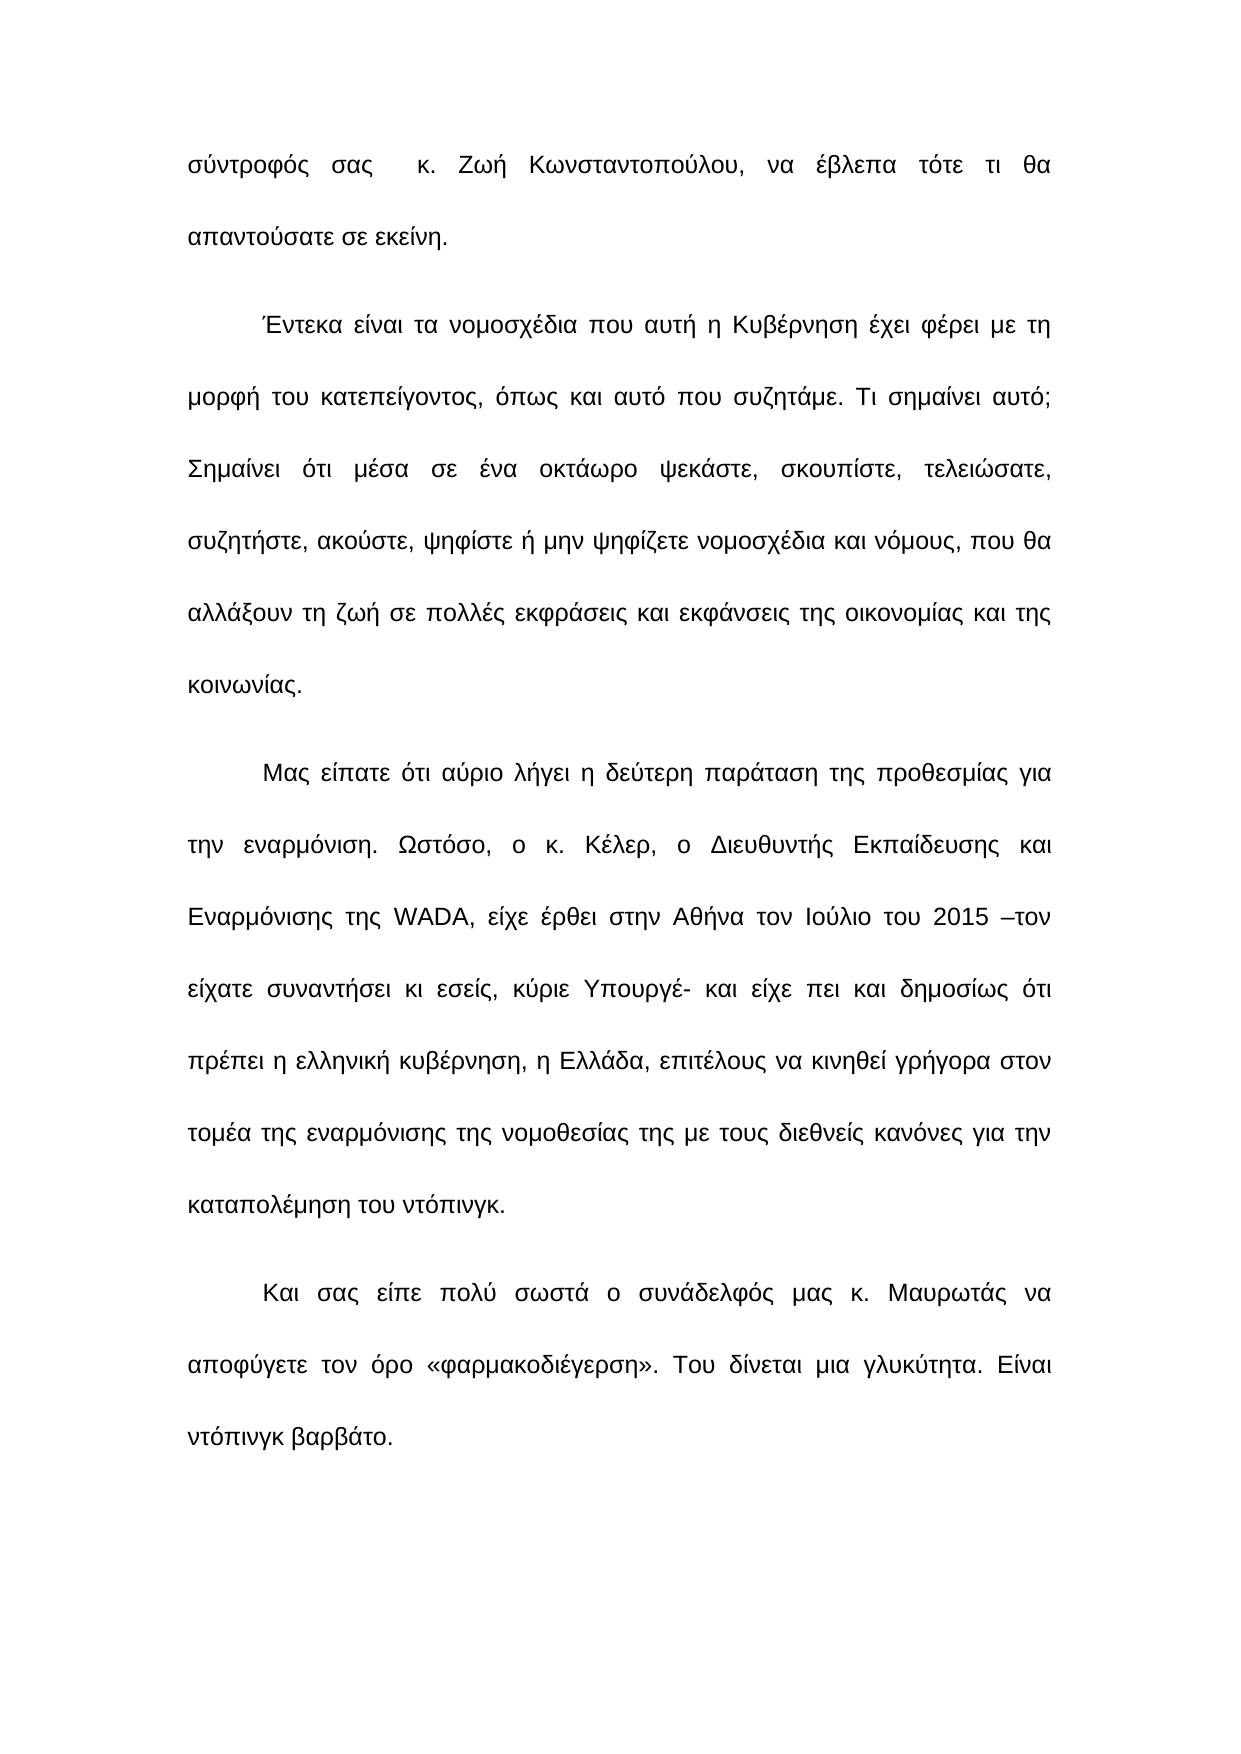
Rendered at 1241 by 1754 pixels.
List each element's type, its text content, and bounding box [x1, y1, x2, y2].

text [187, 150, 1053, 251]
text Μας είπατε ότι αύριο λήγει η δεύτερη παράταση της προθεσμίας για την εναρμόνιση. Ωστόσο, ο κ. Κέλερ, ο Διευθυντής Εκπαίδευσης και Εναρμόνισης της WADA, είχε έρθει στην Αθήνα τον Ιούλιο του 2015 –τον είχατε συναντήσει κι εσείς, κύριε Υπουργέ- και είχε πει και δημοσίως ότι πρέπει η ελληνική κυβέρνηση, η Ελλάδα, επιτέλους να κινηθεί γρήγορα στον τομέα της εναρμόνισης της νομοθεσίας της με τους διεθνείς κανόνες για την καταπολέμηση του ντόπινγκ. [187, 758, 1053, 1218]
text Έντεκα είναι τα νομοσχέδια που αυτή η Κυβέρνηση έχει φέρει με τη μορφή του κατεπείγοντος, όπως και αυτό που συζητάμε. Τι σημαίνει αυτό; Σημαίνει ότι μέσα σε ένα οκτάωρο ψεκάστε, σκουπίστε, τελειώσατε, συζητήστε, ακούστε, ψηφίστε ή μην ψηφίζετε νομοσχέδια και νόμους, που θα αλλάξουν τη ζωή σε πολλές εκφράσεις και εκφάνσεις της οικονομίας και της κοινωνίας. [187, 310, 1053, 698]
text Και σας είπε πολύ σωστά ο συνάδελφός μας κ. Μαυρωτάς να αποφύγετε τον όρο «φαρμακοδιέγερση». Του δίνεται μια γλυκύτητα. Είναι ντόπινγκ βαρβάτο. [187, 1278, 1053, 1451]
